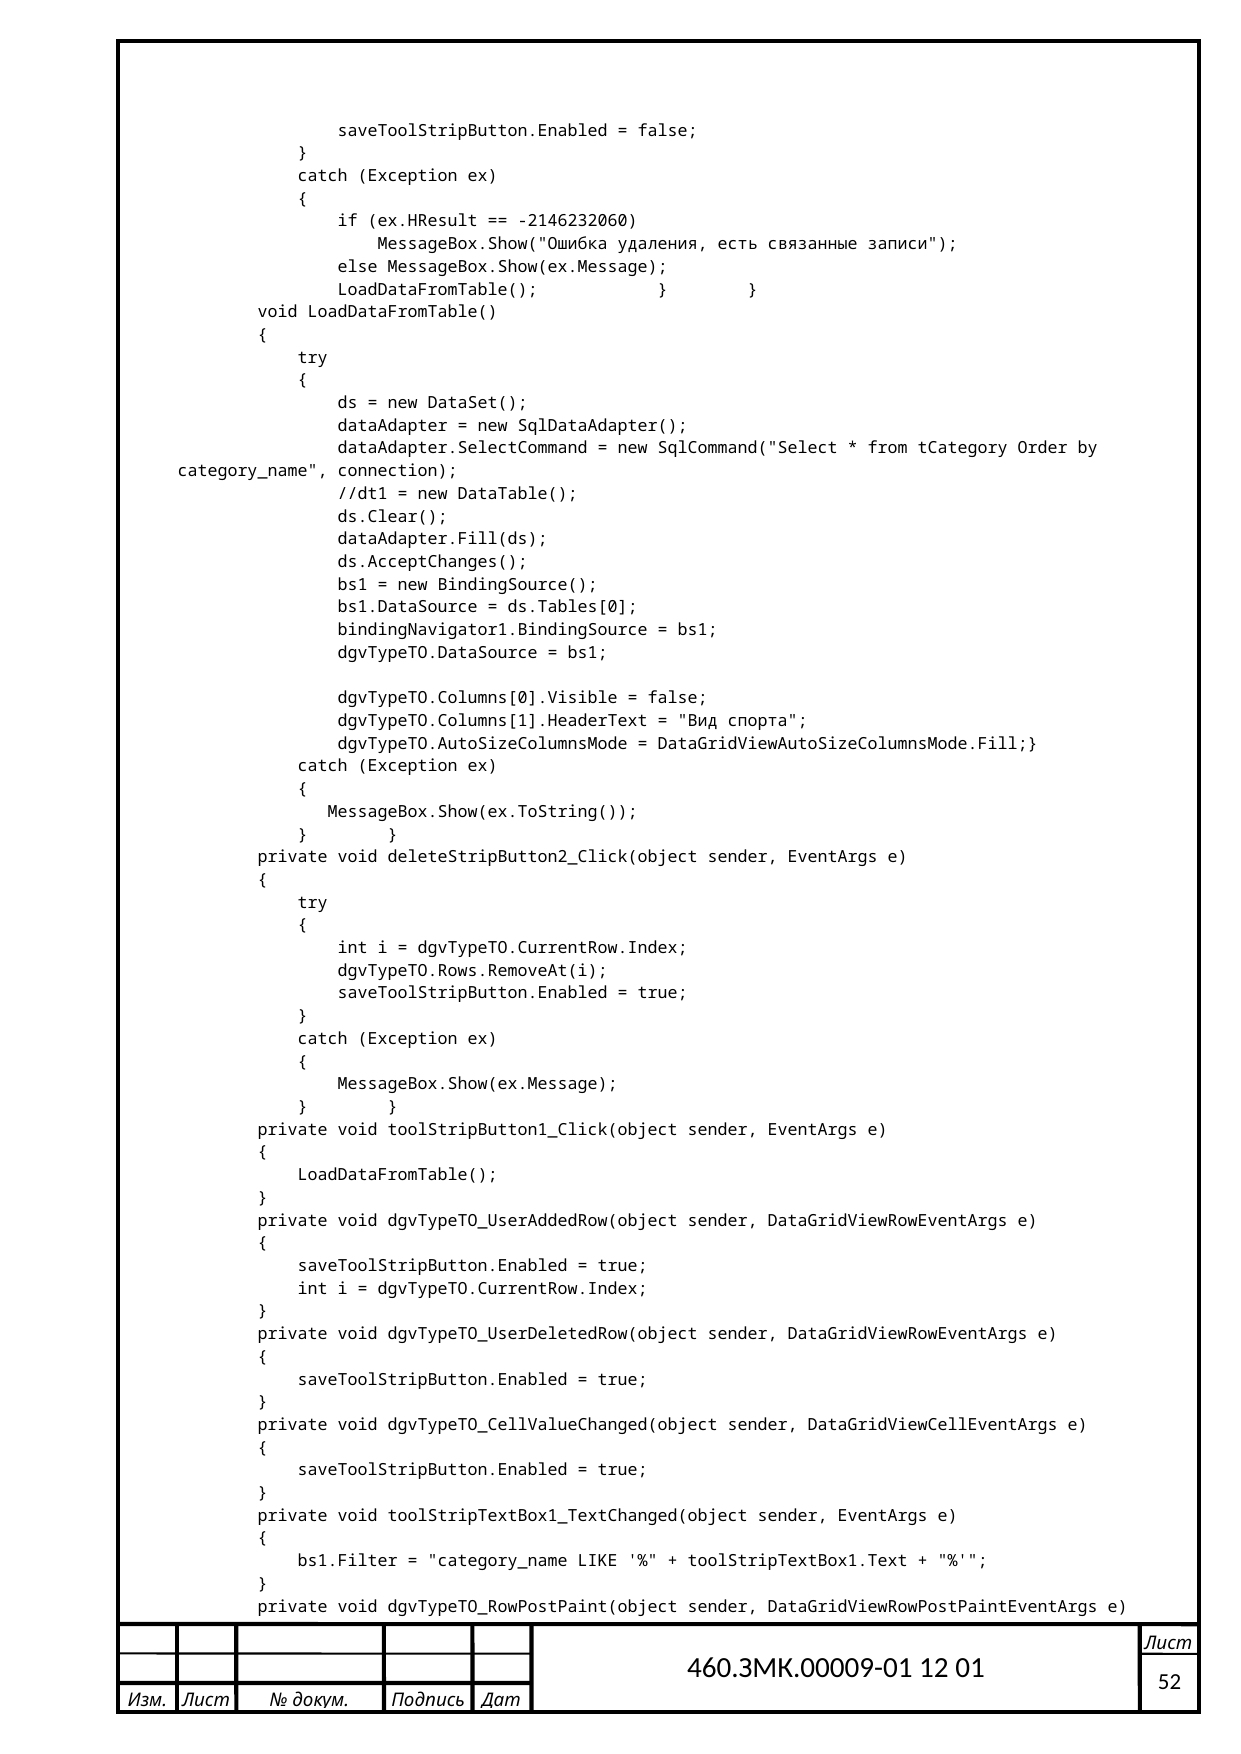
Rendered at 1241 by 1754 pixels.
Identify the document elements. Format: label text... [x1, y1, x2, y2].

text } [177, 141, 1152, 163]
text dgvTypeTO.AutoSizeColumnsMode = DataGridViewAutoSizeColumnsMode.Fill;} [177, 731, 1152, 754]
text saveToolStripButton.Enabled = true; [177, 1458, 1152, 1481]
text void LoadDataFromTable() [177, 300, 1152, 322]
text dataAdapter.Fill(ds); [177, 527, 1152, 549]
text private void deleteStripButton2_Click(object sender, EventArgs e) [177, 845, 1152, 867]
text saveToolStripButton.Enabled = true; [177, 1367, 1152, 1390]
text } [177, 1571, 1152, 1594]
text int i = dgvTypeTO.CurrentRow.Index; [177, 936, 1152, 958]
text } } [177, 1094, 1152, 1117]
text dgvTypeTO.Columns[1].HeaderText = "Вид спорта"; [177, 708, 1152, 731]
text { [177, 1231, 1152, 1253]
text { [177, 1049, 1152, 1072]
text LoadDataFromTable(); } } [177, 277, 1152, 300]
text ds.Clear(); [177, 504, 1152, 527]
text ds = new DataSet(); [177, 391, 1152, 413]
text { [177, 186, 1152, 209]
text private void dgvTypeTO_CellValueChanged(object sender, DataGridViewCellEventArgs e) [177, 1412, 1152, 1435]
text saveToolStripButton.Enabled = false; [177, 118, 1152, 141]
text saveToolStripButton.Enabled = true; [177, 1253, 1152, 1276]
text { [177, 322, 1152, 345]
text dataAdapter = new SqlDataAdapter(); [177, 413, 1152, 436]
text int i = dgvTypeTO.CurrentRow.Index; [177, 1276, 1152, 1299]
text bs1.Filter = "category_name LIKE '%" + toolStripTextBox1.Text + "%'"; [177, 1549, 1152, 1571]
text bs1.DataSource = ds.Tables[0]; [177, 595, 1152, 618]
text { [177, 1526, 1152, 1549]
text if (ex.HResult == -2146232060) [177, 209, 1152, 232]
text dataAdapter.SelectCommand = new SqlCommand("Select * from tCategory Order by category_name", connection); [177, 436, 1152, 481]
text } [177, 1390, 1152, 1412]
text MessageBox.Show(ex.ToString()); [177, 799, 1152, 822]
text saveToolStripButton.Enabled = true; [177, 981, 1152, 1004]
text { [177, 913, 1152, 936]
text { [177, 368, 1152, 391]
text { [177, 1140, 1152, 1163]
text ds.AcceptChanges(); [177, 549, 1152, 572]
text LoadDataFromTable(); [177, 1163, 1152, 1185]
text { [177, 1344, 1152, 1367]
text else MessageBox.Show(ex.Message); [177, 254, 1152, 277]
text MessageBox.Show("Ошибка удаления, есть связанные записи"); [177, 232, 1152, 254]
text private void dgvTypeTO_UserDeletedRow(object sender, DataGridViewRowEventArgs e) [177, 1322, 1152, 1344]
text try [177, 345, 1152, 368]
text } } [177, 822, 1152, 845]
text //dt1 = new DataTable(); [177, 481, 1152, 504]
text dgvTypeTO.Columns[0].Visible = false; [177, 686, 1152, 708]
text } [177, 1481, 1152, 1503]
text private void dgvTypeTO_UserAddedRow(object sender, DataGridViewRowEventArgs e) [177, 1208, 1152, 1231]
text dgvTypeTO.Rows.RemoveAt(i); [177, 958, 1152, 981]
text bs1 = new BindingSource(); [177, 572, 1152, 595]
text { [177, 1435, 1152, 1458]
text bindingNavigator1.BindingSource = bs1; [177, 618, 1152, 640]
text catch (Exception ex) [177, 1026, 1152, 1049]
text } [177, 1185, 1152, 1208]
text try [177, 890, 1152, 913]
text private void toolStripTextBox1_TextChanged(object sender, EventArgs e) [177, 1503, 1152, 1526]
text MessageBox.Show(ex.Message); [177, 1072, 1152, 1094]
text } [177, 1004, 1152, 1026]
text private void dgvTypeTO_RowPostPaint(object sender, DataGridViewRowPostPaintEventArgs e) [177, 1594, 1152, 1617]
text private void toolStripButton1_Click(object sender, EventArgs e) [177, 1117, 1152, 1140]
text { [177, 867, 1152, 890]
text dgvTypeTO.DataSource = bs1; [177, 640, 1152, 663]
text catch (Exception ex) [177, 163, 1152, 186]
text } [177, 1299, 1152, 1322]
text { [177, 777, 1152, 799]
text catch (Exception ex) [177, 754, 1152, 777]
